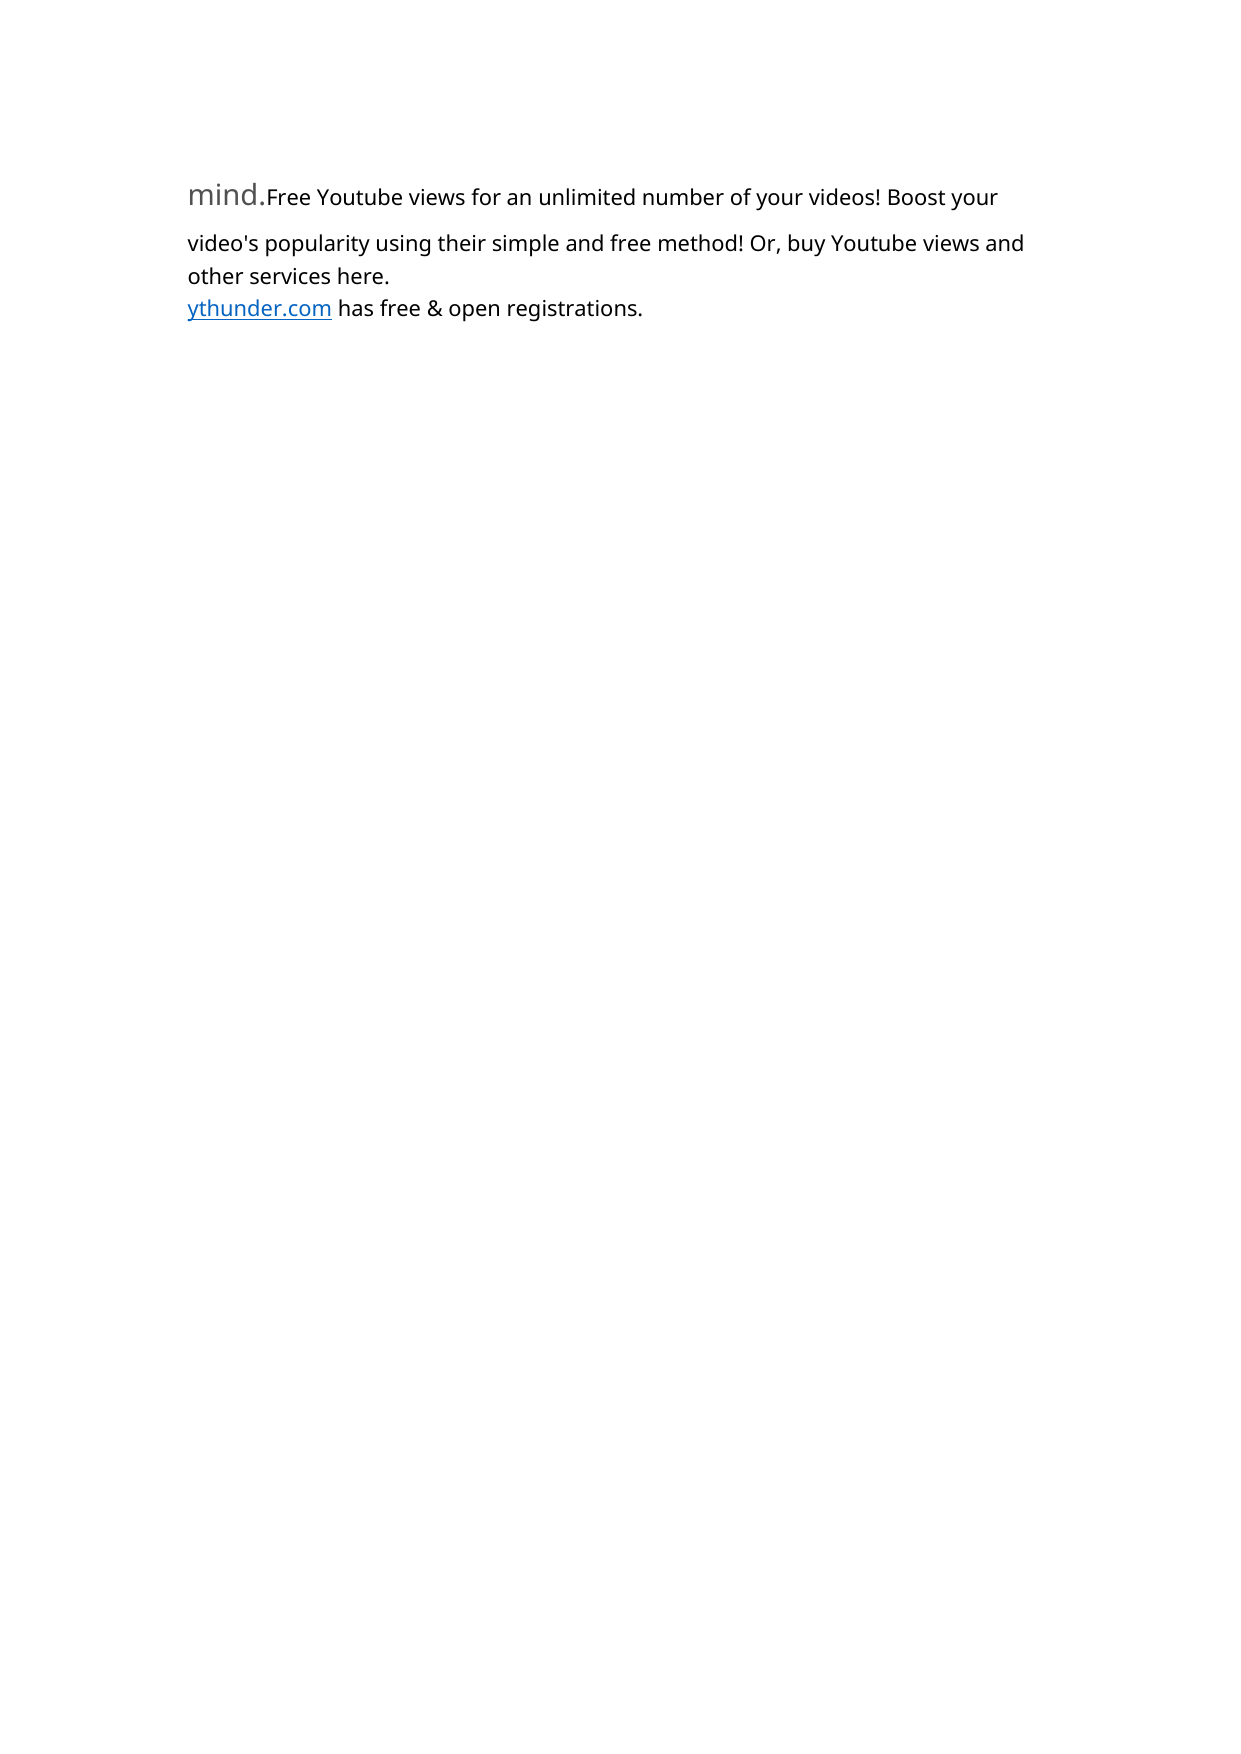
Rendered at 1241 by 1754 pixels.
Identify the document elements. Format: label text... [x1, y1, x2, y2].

text ythunder.com has free & open registrations. [187, 292, 1053, 324]
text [187, 162, 1053, 292]
